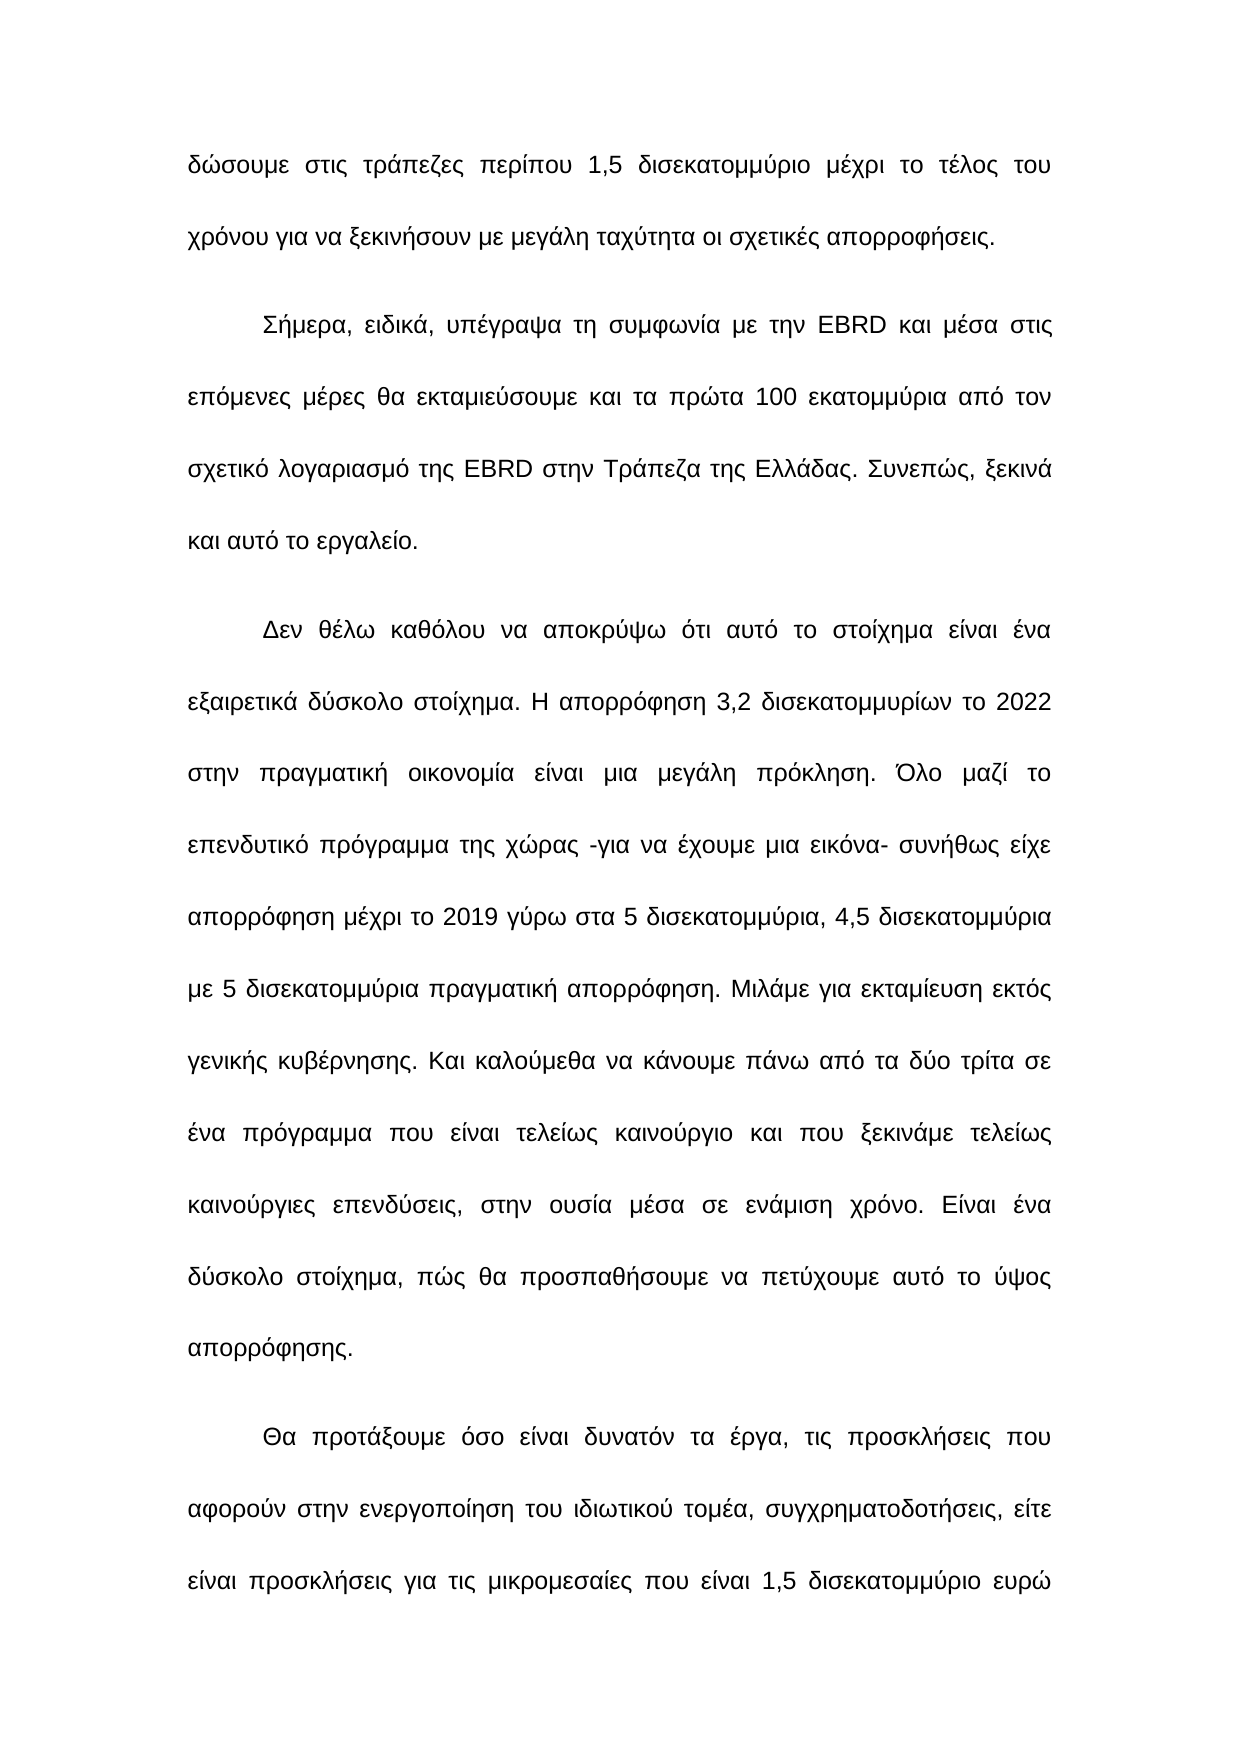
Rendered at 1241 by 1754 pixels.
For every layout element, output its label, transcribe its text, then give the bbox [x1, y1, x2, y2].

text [187, 150, 1053, 251]
text Σήμερα, ειδικά, υπέγραψα τη συμφωνία με την EBRD και μέσα στις επόμενες μέρες θα εκταμιεύσουμε και τα πρώτα 100 εκατομμύρια από τον σχετικό λογαριασμό της EBRD στην Τράπεζα της Ελλάδας. Συνεπώς, ξεκινά και αυτό το εργαλείο. [187, 310, 1053, 555]
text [187, 1422, 1053, 1594]
text Δεν θέλω καθόλου να αποκρύψω ότι αυτό το στοίχημα είναι ένα εξαιρετικά δύσκολο στοίχημα. Η απορρόφηση 3,2 δισεκατομμυρίων το 2022 στην πραγματική οικονομία είναι μια μεγάλη πρόκληση. Όλο μαζί το επενδυτικό πρόγραμμα της χώρας -για να έχουμε μια εικόνα- συνήθως είχε απορρόφηση μέχρι το 2019 γύρω στα 5 δισεκατομμύρια, 4,5 δισεκατομμύρια με 5 δισεκατομμύρια πραγματική απορρόφηση. Μιλάμε για εκταμίευση εκτός γενικής κυβέρνησης. Και καλούμεθα να κάνουμε πάνω από τα δύο τρίτα σε ένα πρόγραμμα που είναι τελείως καινούργιο και που ξεκινάμε τελείως καινούργιες επενδύσεις, στην ουσία μέσα σε ενάμιση χρόνο. Είναι ένα δύσκολο στοίχημα, πώς θα προσπαθήσουμε να πετύχουμε αυτό το ύψος απορρόφησης. [187, 614, 1053, 1362]
